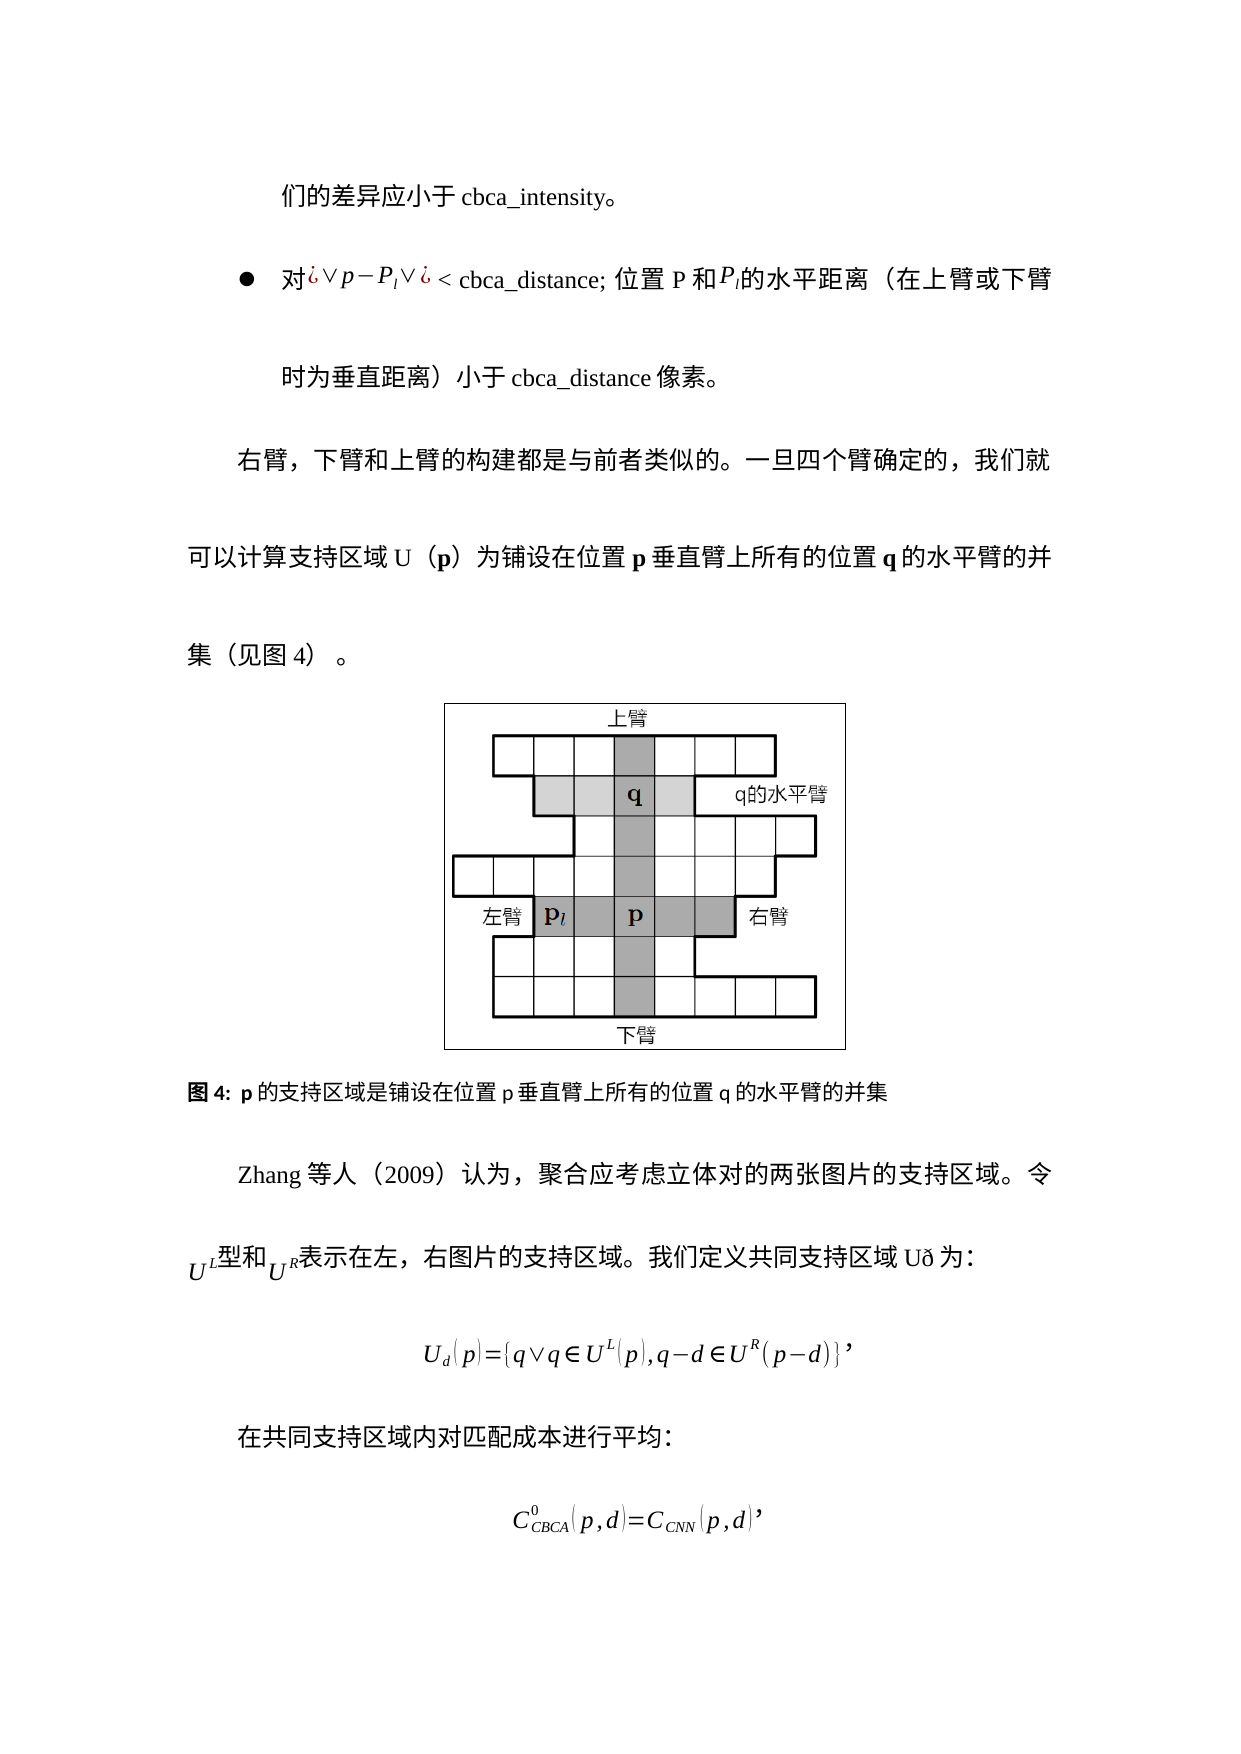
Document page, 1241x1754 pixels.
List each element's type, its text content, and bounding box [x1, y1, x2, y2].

text ， [187, 1320, 1053, 1385]
list 对 < cbca_distance; 位置P和的水平距离（在上臂或下臂时为垂直距离）小于cbca_distance像素。 [237, 245, 1053, 408]
picture [445, 704, 845, 1049]
text 右臂，下臂和上臂的构建都是与前者类似的。一旦四个臂确定的，我们就可以计算支持区域U（p）为铺设在位置p垂直臂上所有的位置q的水平臂的并集（见图 4） 。 [187, 426, 1053, 686]
text ， [187, 1487, 1053, 1552]
text Zhang等人（2009）认为，聚合应考虑立体对的两张图片的支持区域。令型和表示在左，右图片的支持区域。我们定义共同支持区域Uð为： [187, 1140, 1053, 1302]
list < cbca_intensity; 位置P和的图像强度应该是类似，它们的差异应小于cbca_intensity。 [237, 162, 1053, 227]
text 图4: p的支持区域是铺设在位置p垂直臂上所有的位置q的水平臂的并集 [187, 1075, 1053, 1107]
text 在共同支持区域内对匹配成本进行平均： [187, 1403, 1053, 1468]
